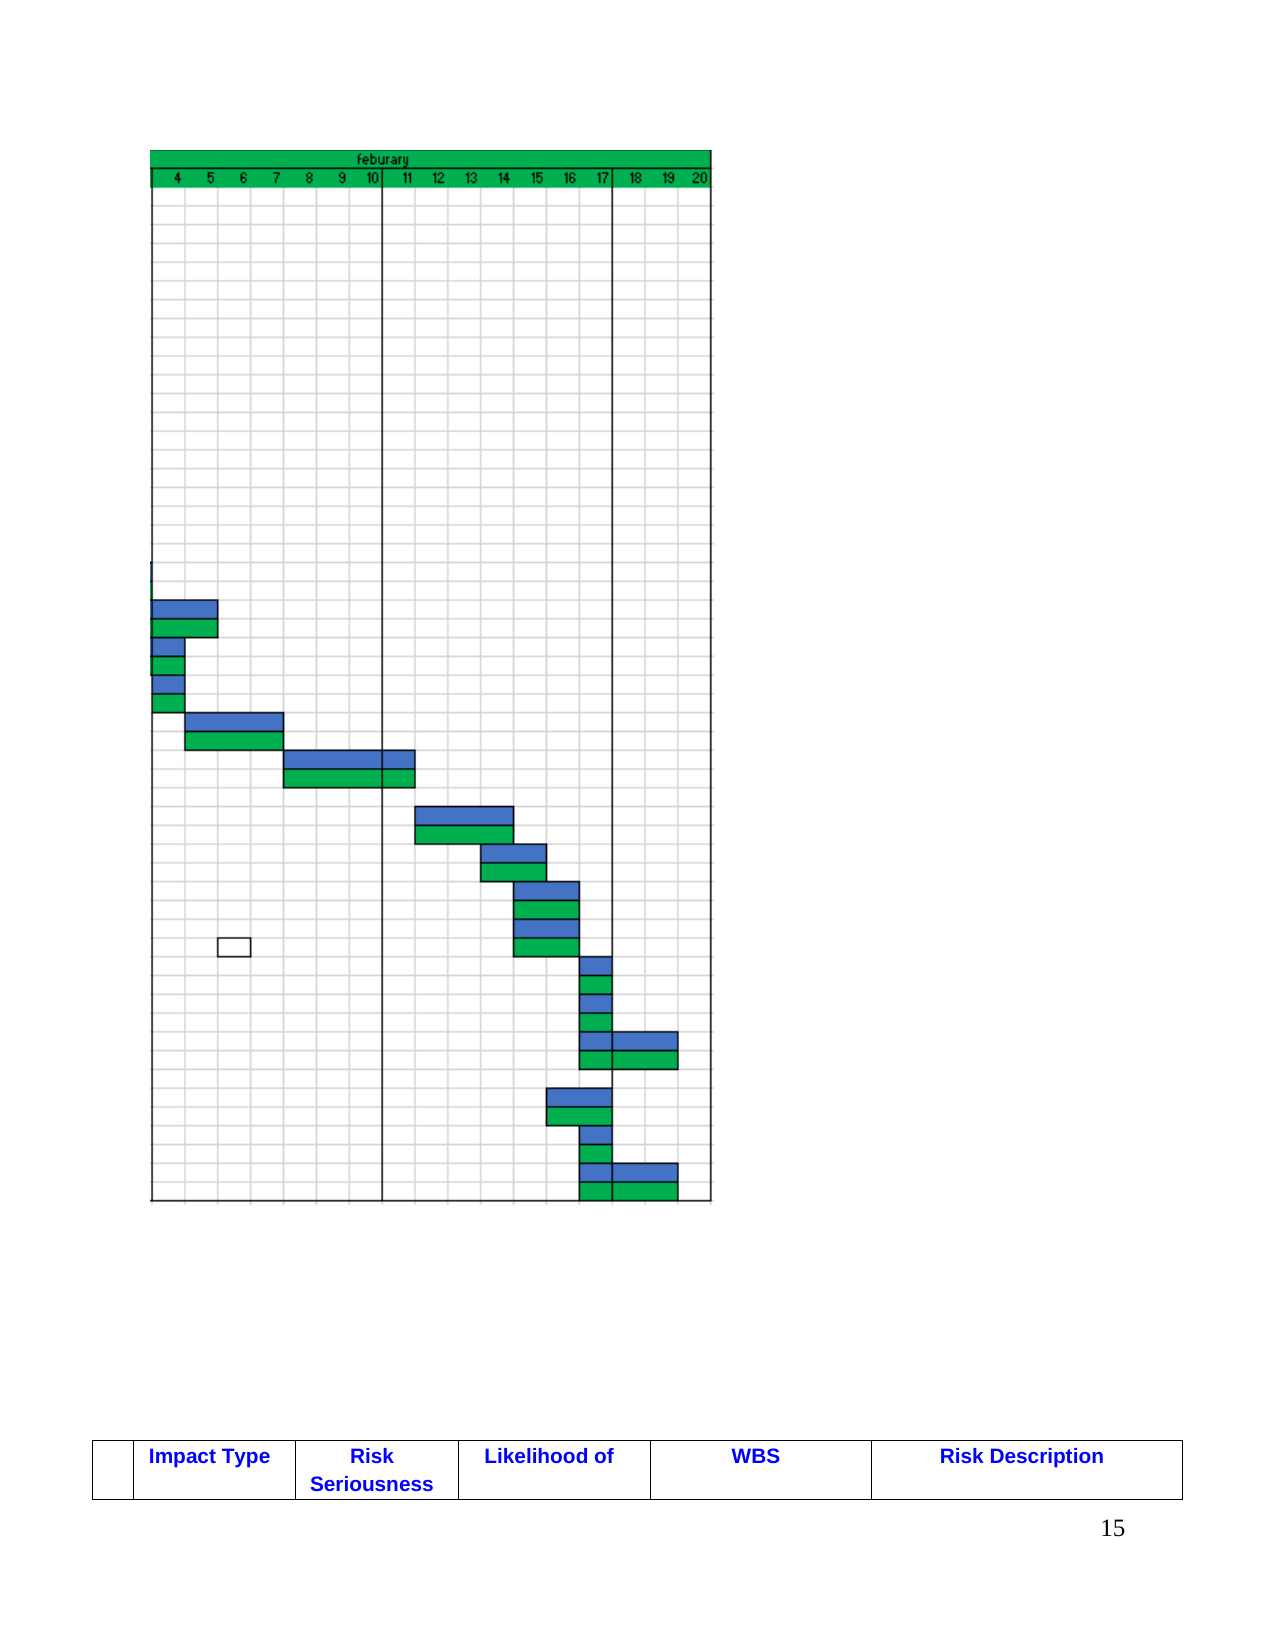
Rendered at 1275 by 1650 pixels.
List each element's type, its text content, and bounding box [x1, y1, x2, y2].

table_header Risk Description [872, 1441, 1182, 1498]
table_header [651, 1441, 871, 1498]
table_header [459, 1441, 650, 1498]
picture [150, 150, 714, 1205]
table_header Impact Type [134, 1441, 295, 1498]
table_header [93, 1441, 133, 1498]
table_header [296, 1441, 458, 1498]
